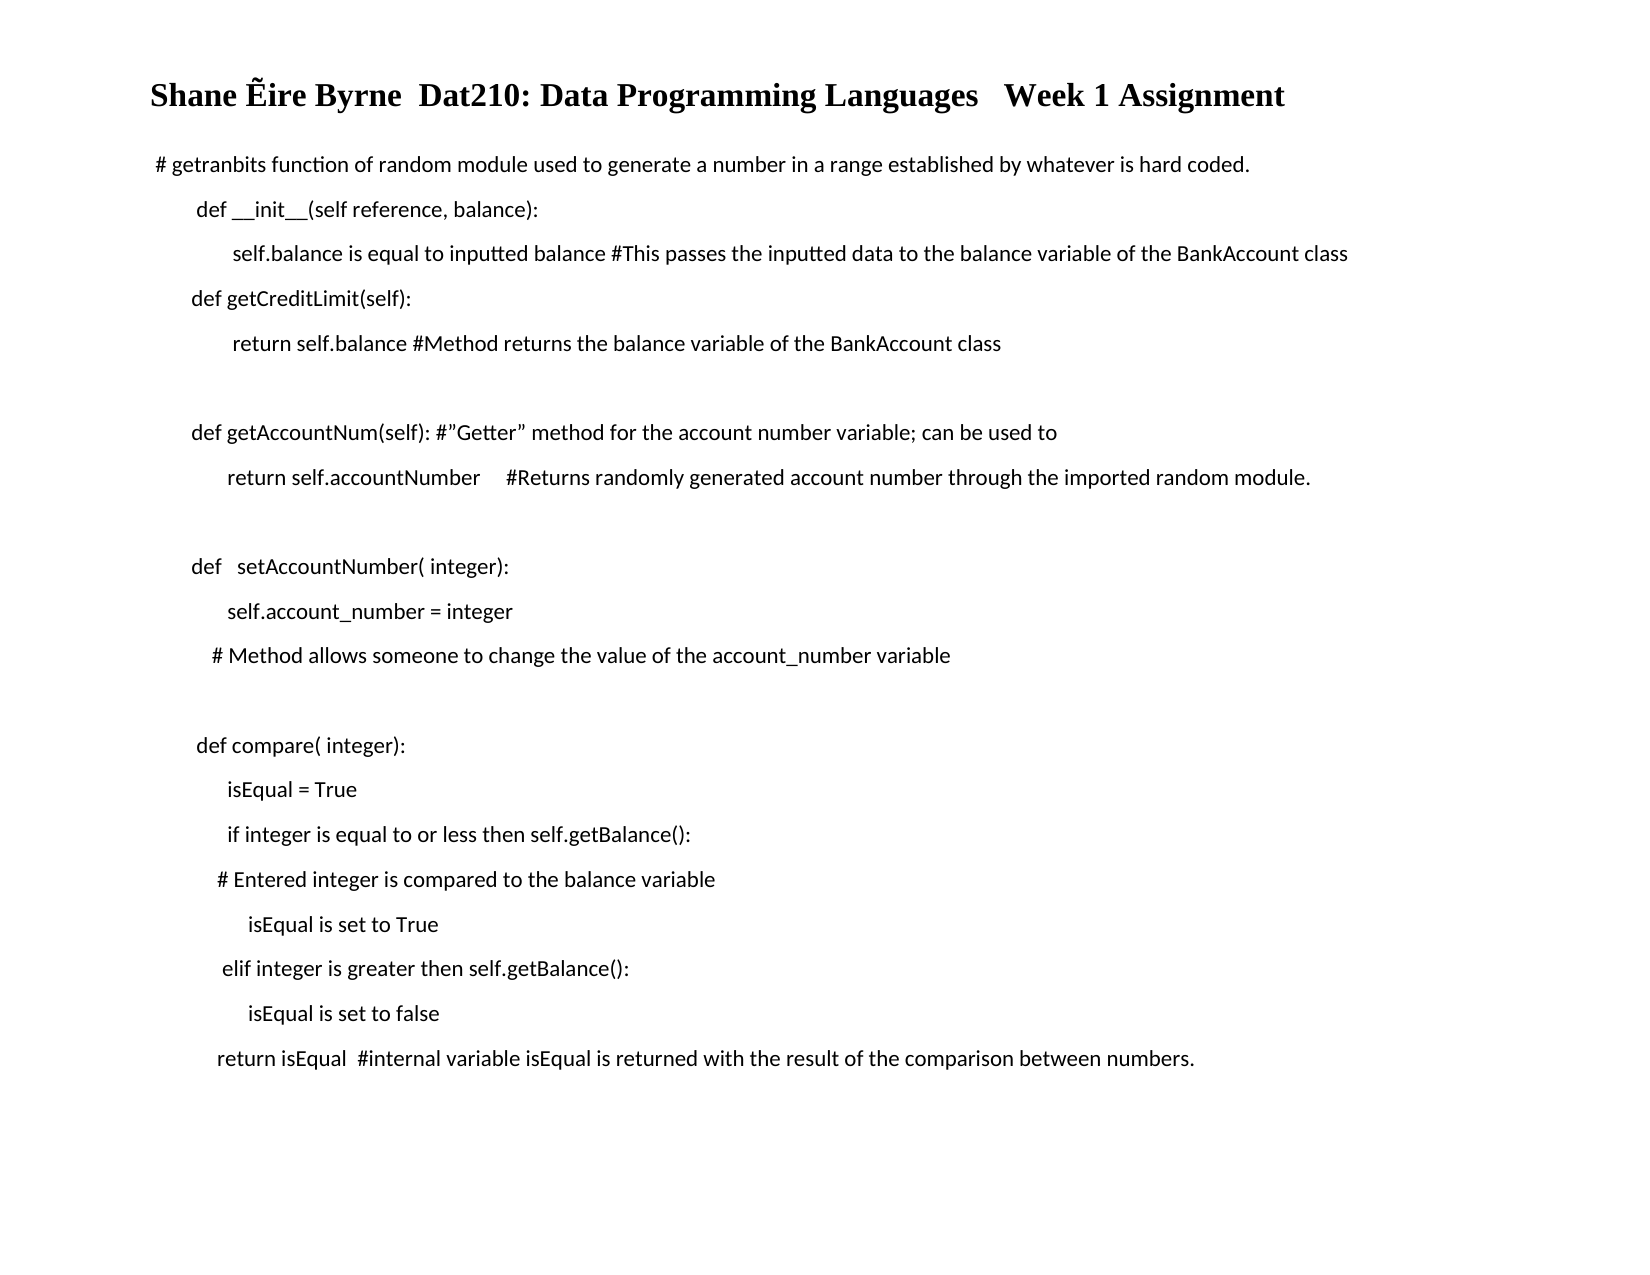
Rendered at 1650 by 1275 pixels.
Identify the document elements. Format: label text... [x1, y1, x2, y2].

text elif integer is greater then self.getBalance(): [150, 954, 1500, 982]
text self.balance is equal to inputted balance #This passes the inputted data to the balance variable of the BankAccount class [150, 239, 1500, 267]
text return self.balance #Method returns the balance variable of the BankAccount class [150, 329, 1500, 357]
text # getranbits function of random module used to generate a number in a range established by whatever is hard coded. [150, 150, 1500, 178]
text return self.accountNumber #Returns randomly generated account number through the imported random module. [150, 463, 1500, 491]
text return isEqual #internal variable isEqual is returned with the result of the comparison between numbers. [150, 1044, 1500, 1072]
text def compare( integer): [150, 731, 1500, 759]
text isEqual = True [150, 776, 1500, 804]
text self.account_number = integer [150, 597, 1500, 625]
text # Method allows someone to change the value of the account_number variable [150, 642, 1500, 669]
text def setAccountNumber( integer): [150, 552, 1500, 580]
text # Entered integer is compared to the balance variable [150, 865, 1500, 893]
text isEqual is set to false [150, 999, 1500, 1027]
text def getAccountNum(self): #”Getter” method for the account number variable; can be used to [150, 418, 1500, 446]
text if integer is equal to or less then self.getBalance(): [150, 820, 1500, 848]
text def __init__(self reference, balance): [150, 195, 1500, 223]
text isEqual is set to True [150, 910, 1500, 938]
text def getCreditLimit(self): [150, 284, 1500, 312]
